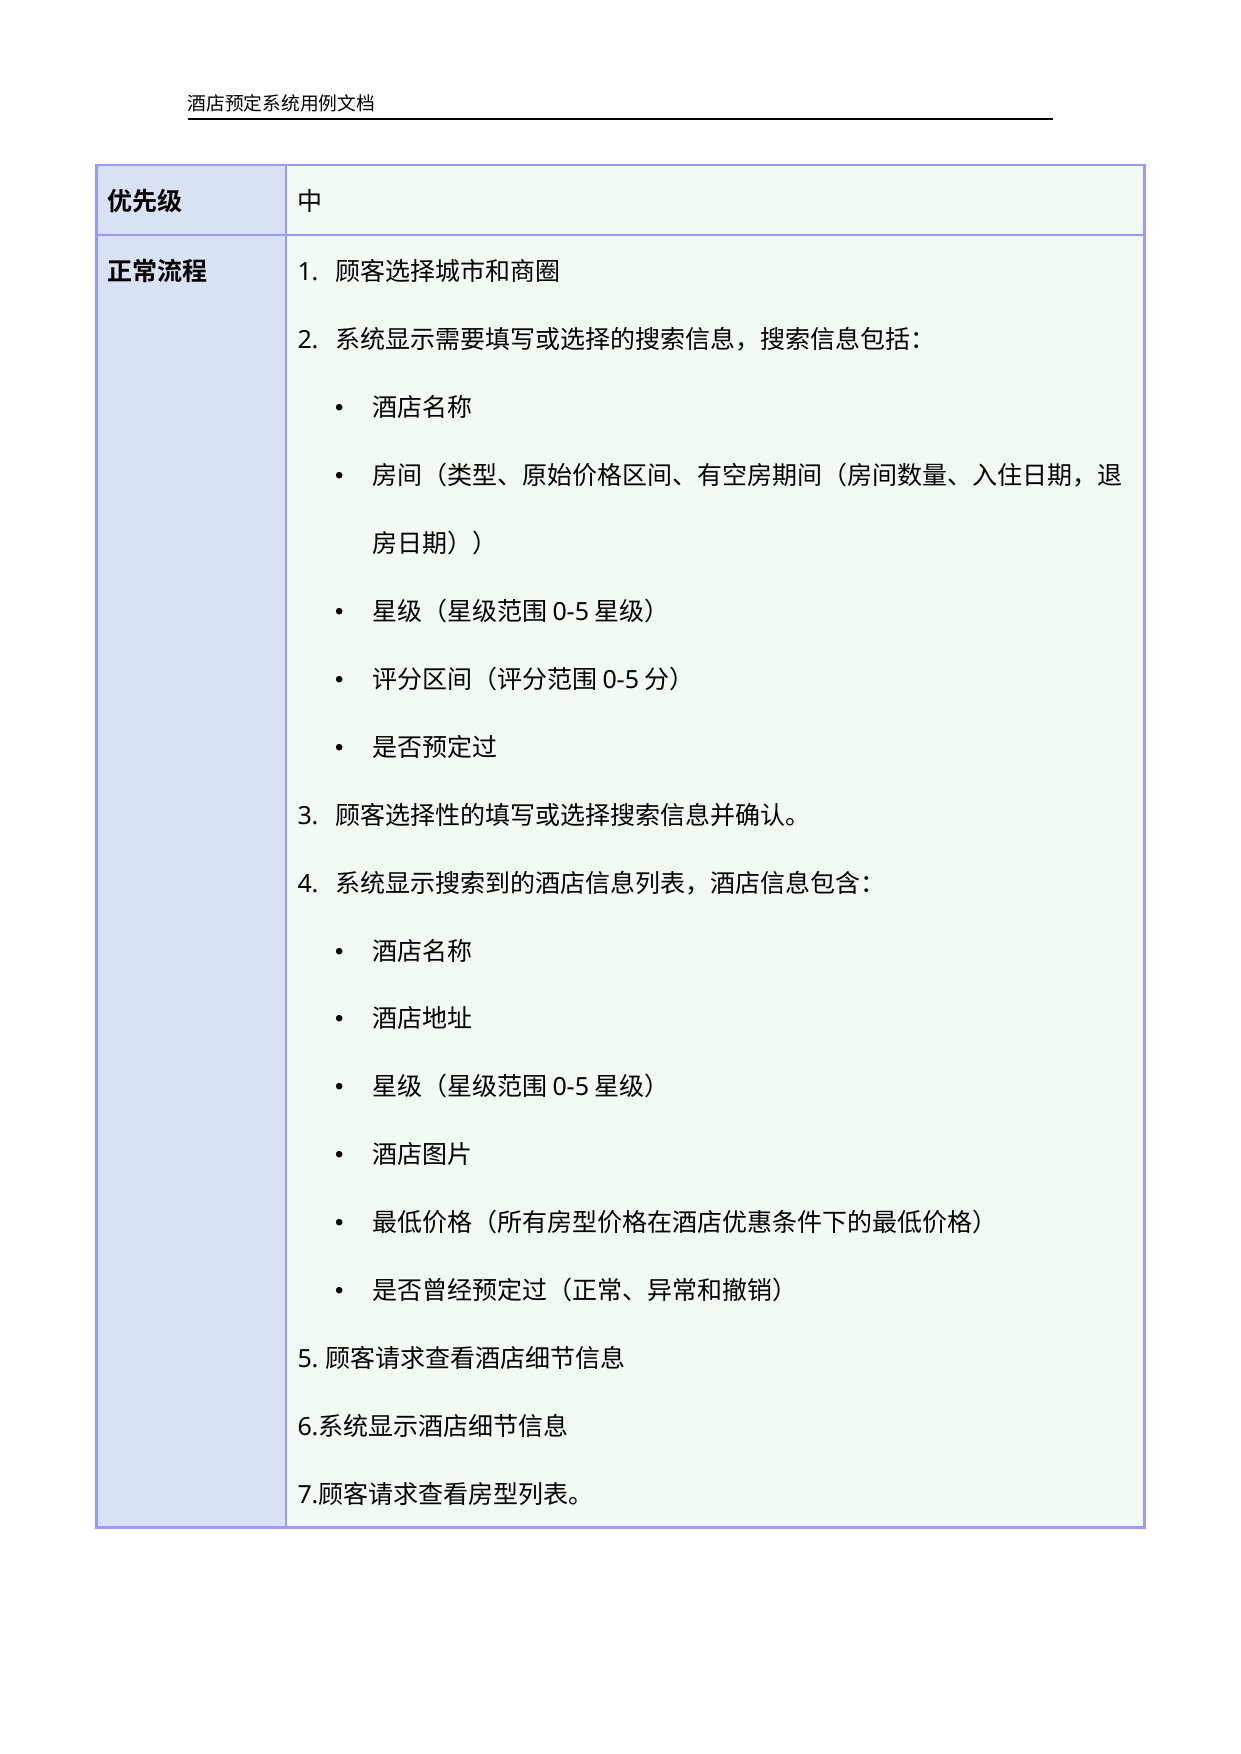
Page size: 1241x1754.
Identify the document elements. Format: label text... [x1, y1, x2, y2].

table_cell 中 [287, 166, 1143, 234]
table_cell 优先级 [98, 166, 285, 234]
table_cell 正常流程 [98, 236, 285, 1526]
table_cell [287, 236, 1143, 1526]
